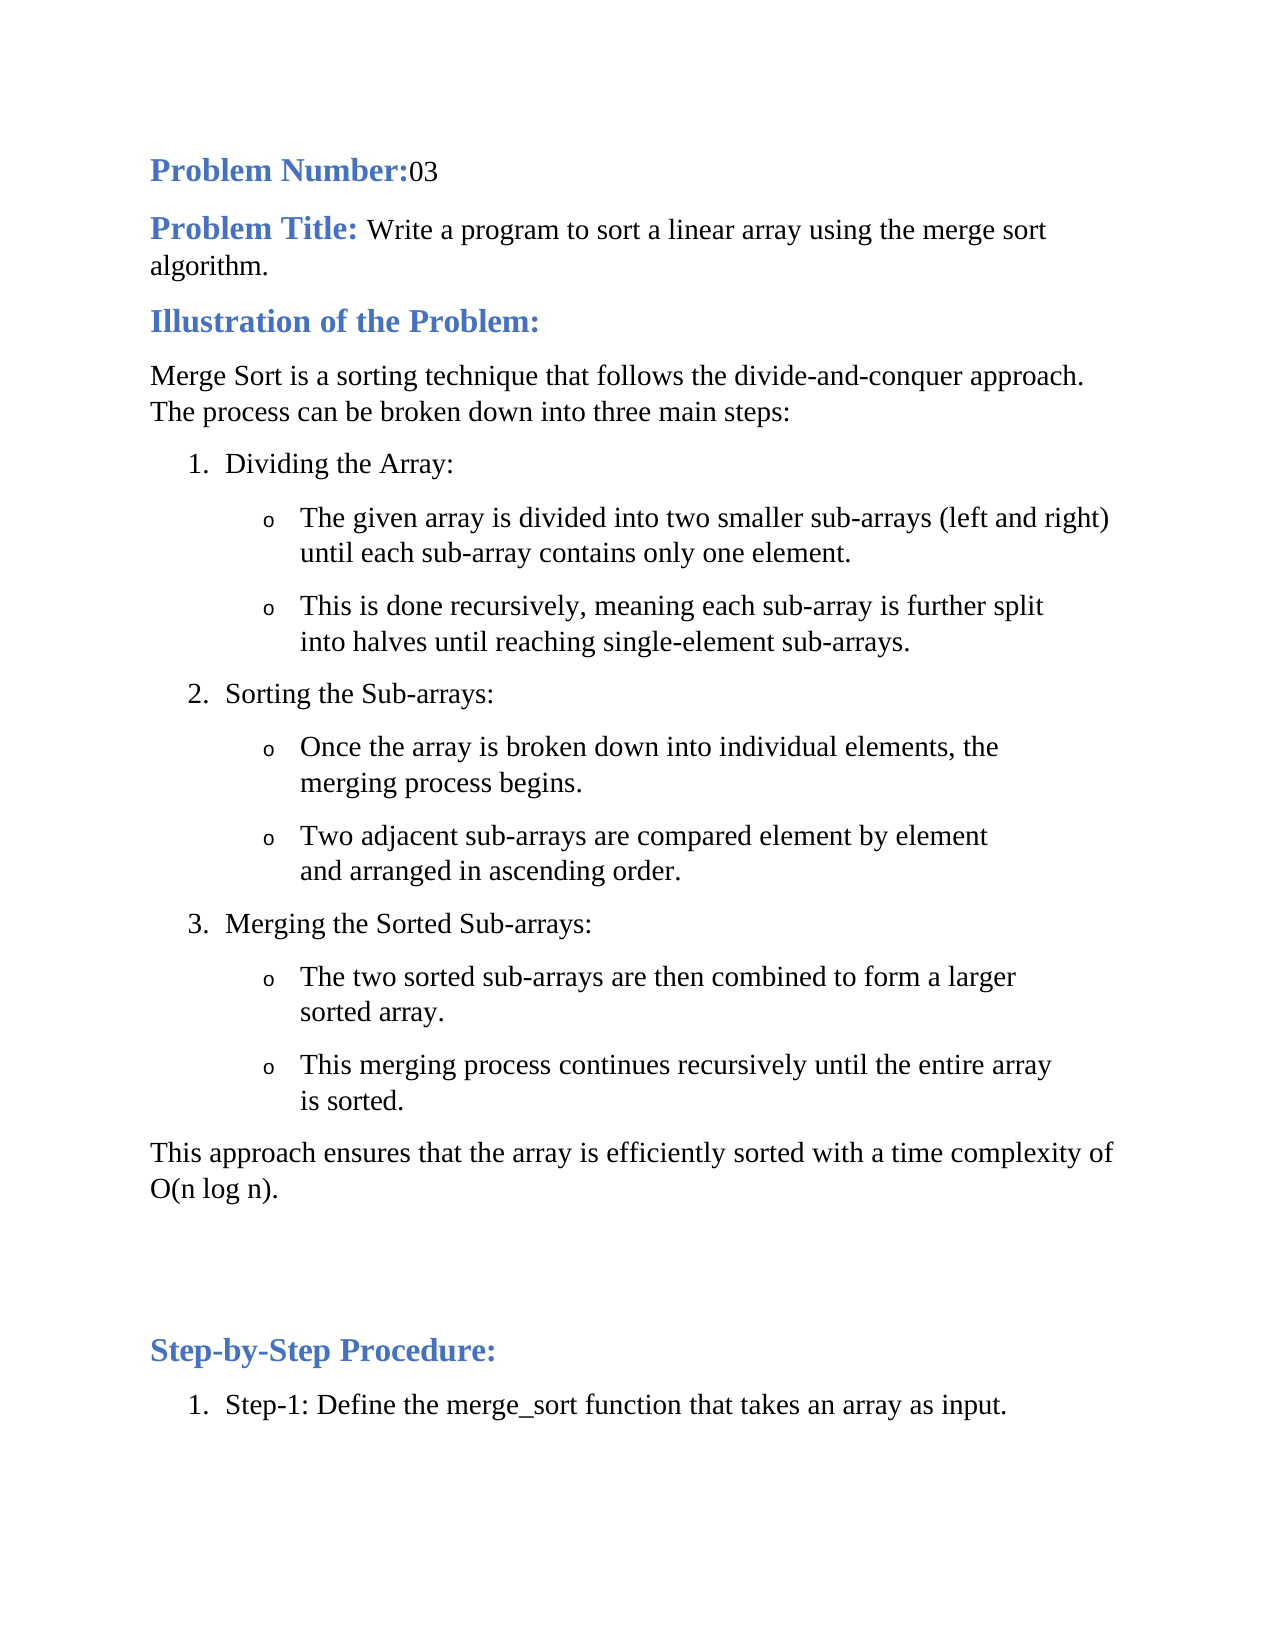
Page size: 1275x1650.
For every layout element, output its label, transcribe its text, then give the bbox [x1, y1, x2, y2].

subtitle Step-by-Step Procedure: [150, 1330, 1142, 1368]
text This approach ensures that the array is efficiently sorted with a time complexity of O(n log n). [150, 1136, 1142, 1204]
list Merging the Sorted Sub-arrays: [187, 906, 1142, 939]
list The two sorted sub-arrays are then combined to form a larger sorted array. [262, 959, 1094, 1028]
list This merging process continues recursively until the entire array is sorted. [262, 1047, 1077, 1116]
list Two adjacent sub-arrays are compared element by element and arranged in ascending order. [262, 818, 1035, 887]
list Step-1: Define the merge_sort function that takes an array as input. [187, 1387, 1142, 1421]
list Once the array is broken down into individual elements, the merging process begins. [262, 729, 1102, 798]
list The given array is divided into two smaller sub-arrays (left and right) until each sub-array contains only one element. [262, 500, 1109, 569]
subtitle Problem Number:03 [150, 150, 1142, 188]
list This is done recursively, meaning each sub-array is further split into halves until reaching single-element sub-arrays. [262, 588, 1095, 657]
list Sorting the Sub-arrays: [187, 676, 1142, 710]
list Dividing the Array: [187, 447, 1142, 480]
text Merge Sort is a sorting technique that follows the divide-and-conquer approach. The process can be broken down into three main steps: [150, 358, 1122, 428]
subtitle Illustration of the Problem: [150, 301, 1142, 339]
text Problem Title: Write a program to sort a linear array using the merge sort algorithm. [150, 208, 1142, 281]
